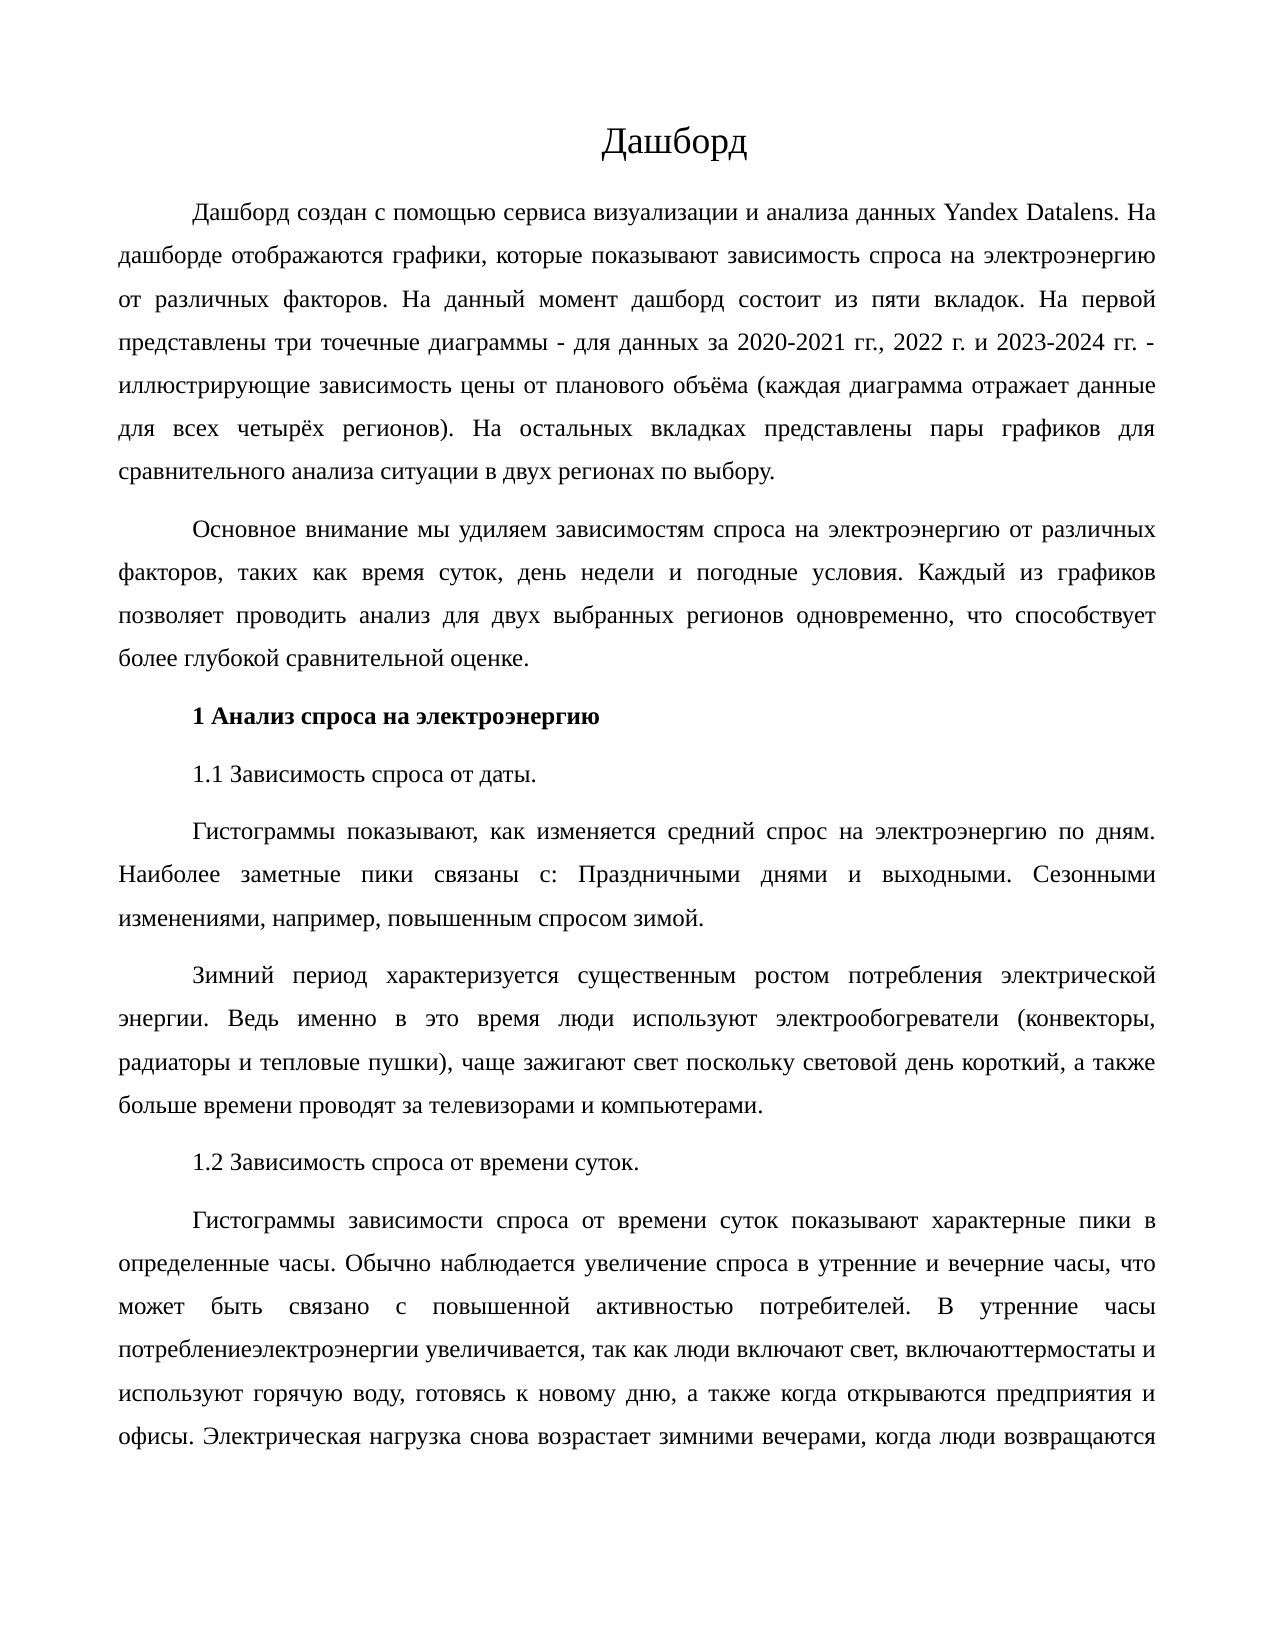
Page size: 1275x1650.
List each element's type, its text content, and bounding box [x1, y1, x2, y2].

text Основное внимание мы удиляем зависимостям спроса на электроэнергию от различных факторов, таких как время суток, день недели и погодные условия. Каждый из графиков позволяет проводить анализ для двух выбранных регионов одновременно, что способствует более глубокой сравнительной оценке. [118, 514, 1157, 672]
text Дашборд [118, 118, 1157, 161]
text Дашборд создан с помощью сервиса визуализации и анализа данных Yandex Datalens. На дашборде отображаются графики, которые показывают зависимость спроса на электроэнергию от различных факторов. На данный момент дашборд состоит из пяти вкладок. На первой представлены три точечные диаграммы - для данных за 2020-2021 гг., 2022 г. и 2023-2024 гг. - иллюстрирующие зависимость цены от планового объёма (каждая диаграмма отражает данные для всех четырёх регионов). На остальных вкладках представлены пары графиков для сравнительного анализа ситуации в двух регионах по выбору. [118, 197, 1157, 485]
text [118, 1205, 1157, 1449]
text 1 Анализ спроса на электроэнергию [118, 701, 1157, 730]
text Гистограммы показывают, как изменяется средний спрос на электроэнергию по дням. Наиболее заметные пики связаны с: Праздничными днями и выходными. Сезонными изменениями, например, повышенным спросом зимой. [118, 816, 1157, 931]
text 1.2 Зависимость спроса от времени суток. [118, 1147, 1157, 1176]
text 1.1 Зависимость спроса от даты. [118, 759, 1157, 787]
text Зимний период характеризуется существенным ростом потребления электрической энергии. Ведь именно в это время люди используют электрообогреватели (конвекторы, радиаторы и тепловые пушки), чаще зажигают свет поскольку световой день короткий, а также больше времени проводят за телевизорами и компьютерами. [118, 960, 1157, 1118]
